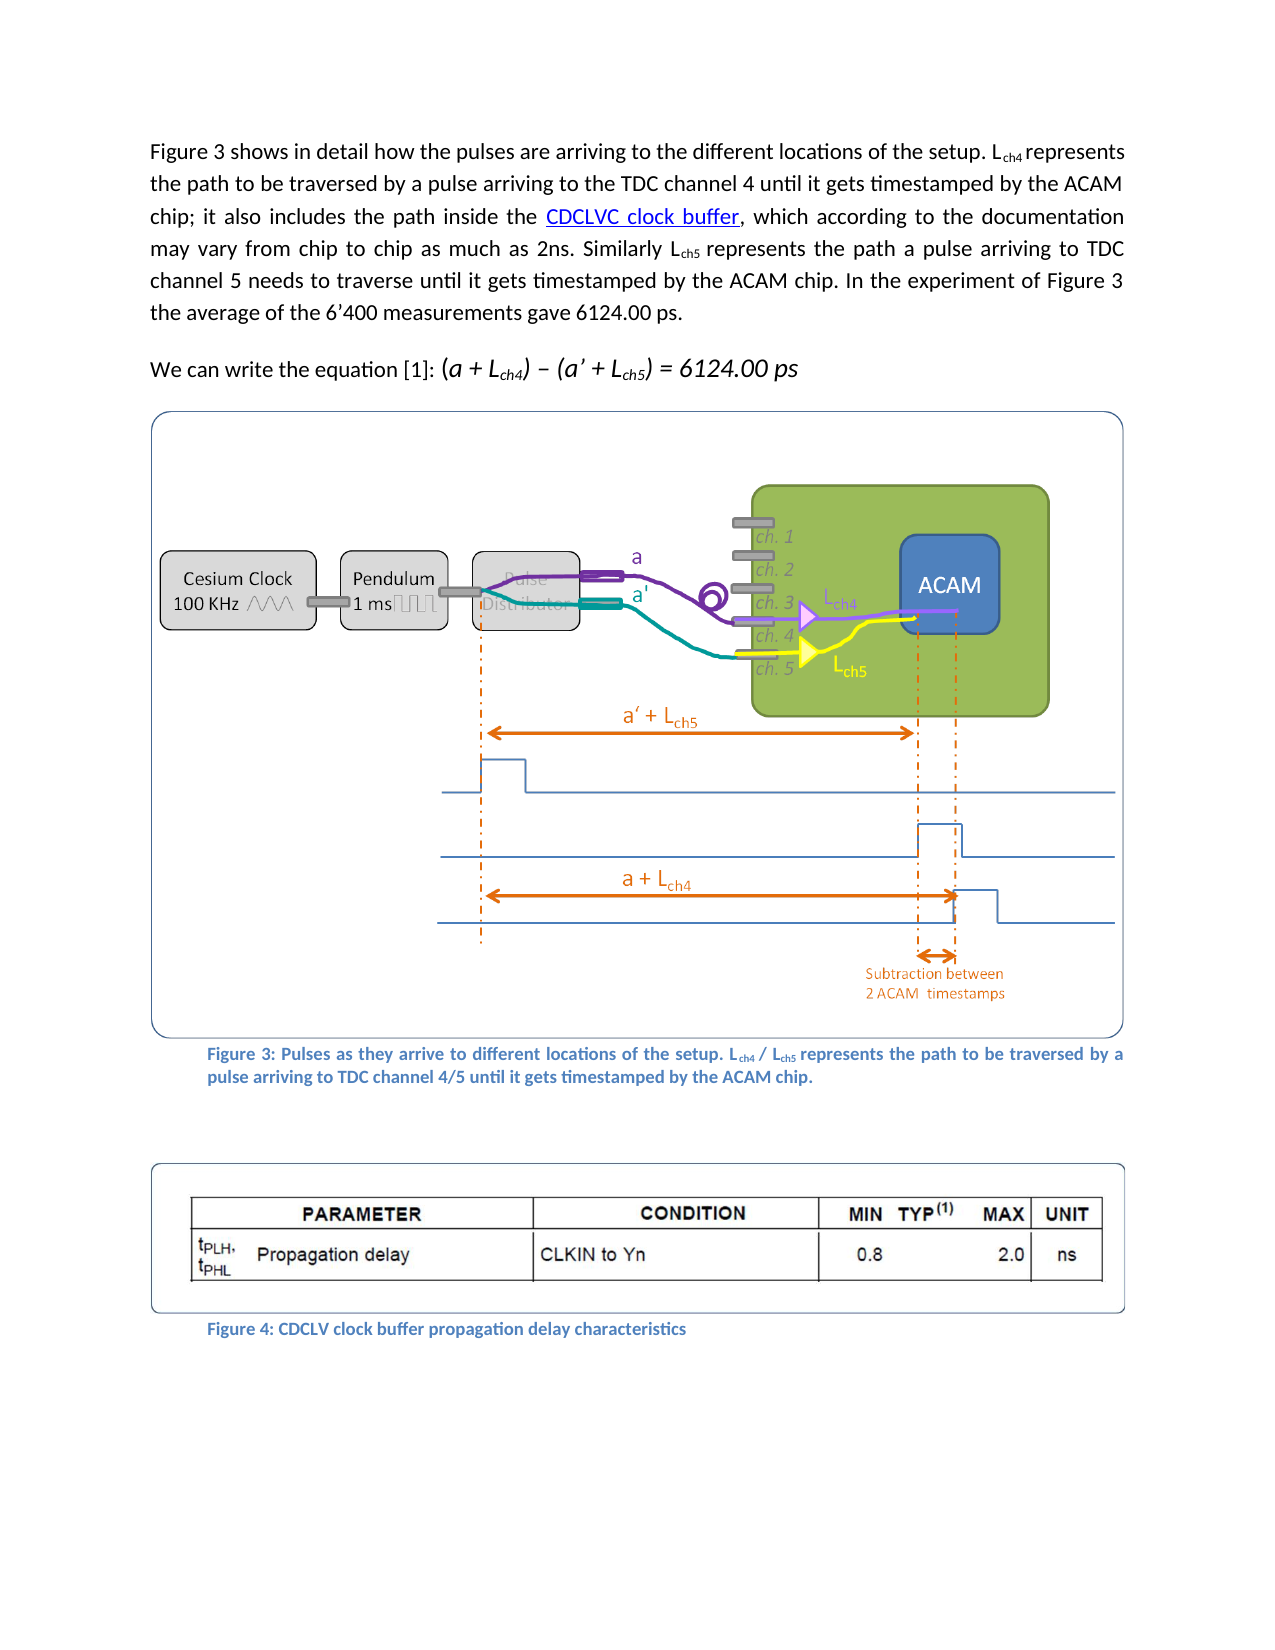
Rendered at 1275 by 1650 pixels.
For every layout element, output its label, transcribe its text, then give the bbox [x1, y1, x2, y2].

text Figure 3 shows in detail how the pulses are arriving to the different locations of the setup. Lch4 represents the path to be traversed by a pulse arriving to the TDC channel 4 until it gets timestamped by the ACAM chip; it also includes the path inside the CDCLVC clock buffer, which according to the documentation may vary from chip to chip as much as 2ns. Similarly Lch5 represents the path a pulse arriving to TDC channel 5 needs to traverse until it gets timestamped by the ACAM chip. In the experiment of Figure 3 the average of the 6’400 measurements gave 6124.00 ps. [150, 137, 1125, 326]
picture [150, 1162, 1125, 1314]
text We can write the equation [1]: (a + Lch4) – (a’ + Lch5) = 6124.00 ps [150, 351, 1125, 384]
picture [150, 410, 1124, 1039]
